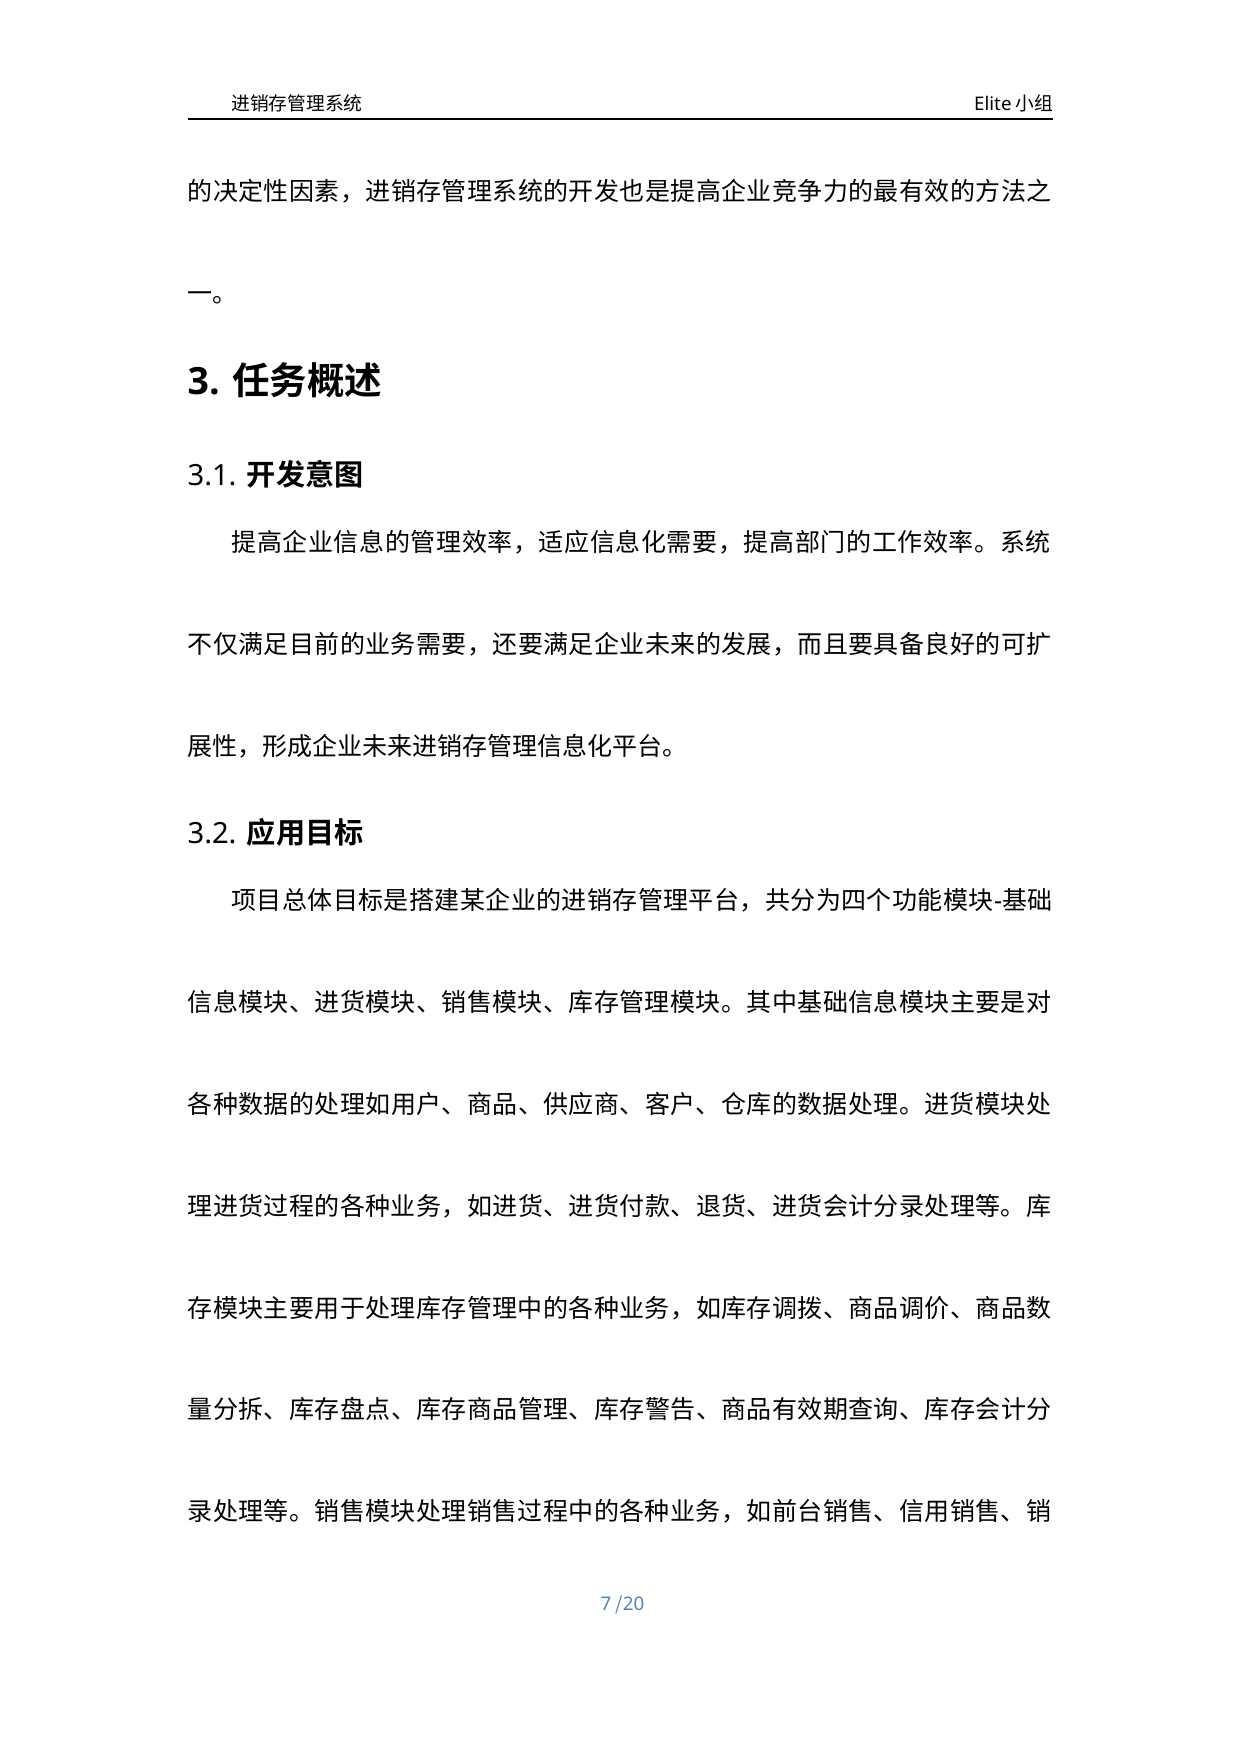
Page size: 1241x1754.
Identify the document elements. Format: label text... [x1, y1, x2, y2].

subtitle 开发意图 [187, 439, 1053, 507]
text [187, 156, 1053, 326]
subtitle 应用目标 [187, 797, 1053, 865]
text 提高企业信息的管理效率，适应信息化需要，提高部门的工作效率。系统不仅满足目前的业务需要，还要满足企业未来的发展，而且要具备良好的可扩展性，形成企业未来进销存管理信息化平台。 [187, 507, 1053, 779]
subtitle 任务概述 [187, 344, 1053, 412]
